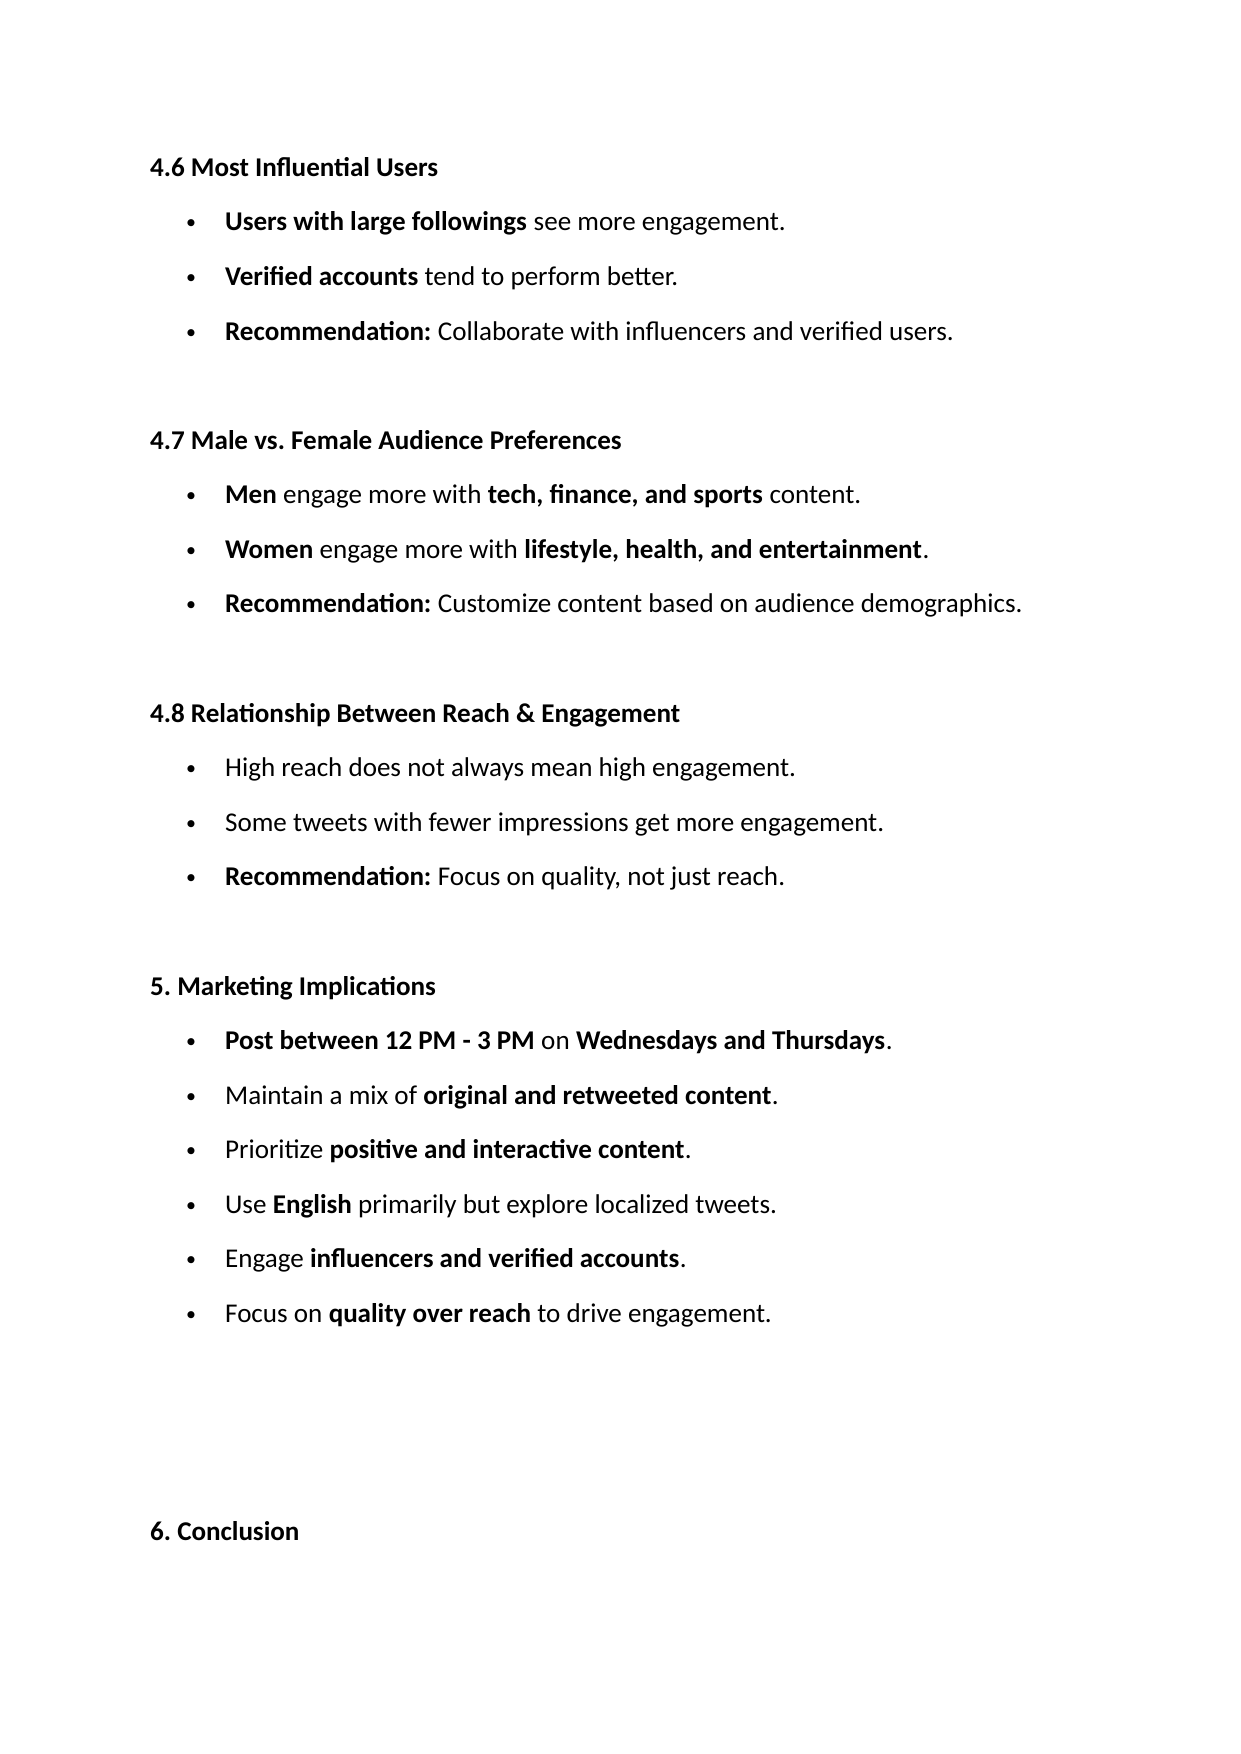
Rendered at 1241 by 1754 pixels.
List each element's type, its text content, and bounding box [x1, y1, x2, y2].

list Engage influencers and verified accounts. [187, 1242, 1090, 1275]
list Maintain a mix of original and retweeted content. [187, 1078, 1090, 1111]
list Post between 12 PM - 3 PM on Wednesdays and Thursdays. [187, 1023, 1090, 1056]
text 4.7 Male vs. Female Audience Preferences [150, 423, 1090, 456]
text 5. Marketing Implications [150, 969, 1090, 1002]
text 4.6 Most Influential Users [150, 150, 1090, 183]
list Recommendation: Focus on quality, not just reach. [187, 859, 1090, 893]
list Some tweets with fewer impressions get more engagement. [187, 805, 1090, 838]
list High reach does not always mean high engagement. [187, 750, 1090, 783]
list Use English primarily but explore localized tweets. [187, 1187, 1090, 1220]
text 4.8 Relationship Between Reach & Engagement [150, 696, 1090, 729]
list Recommendation: Collaborate with influencers and verified users. [187, 314, 1090, 347]
list Focus on quality over reach to drive engagement. [187, 1296, 1090, 1329]
list Men engage more with tech, finance, and sports content. [187, 477, 1090, 511]
list Recommendation: Customize content based on audience demographics. [187, 587, 1090, 620]
list Users with large followings see more engagement. [187, 204, 1090, 238]
list Women engage more with lifestyle, health, and entertainment. [187, 532, 1090, 565]
text 6. Conclusion [150, 1514, 1090, 1548]
list Prioritize positive and interactive content. [187, 1132, 1090, 1166]
list Verified accounts tend to perform better. [187, 259, 1090, 292]
